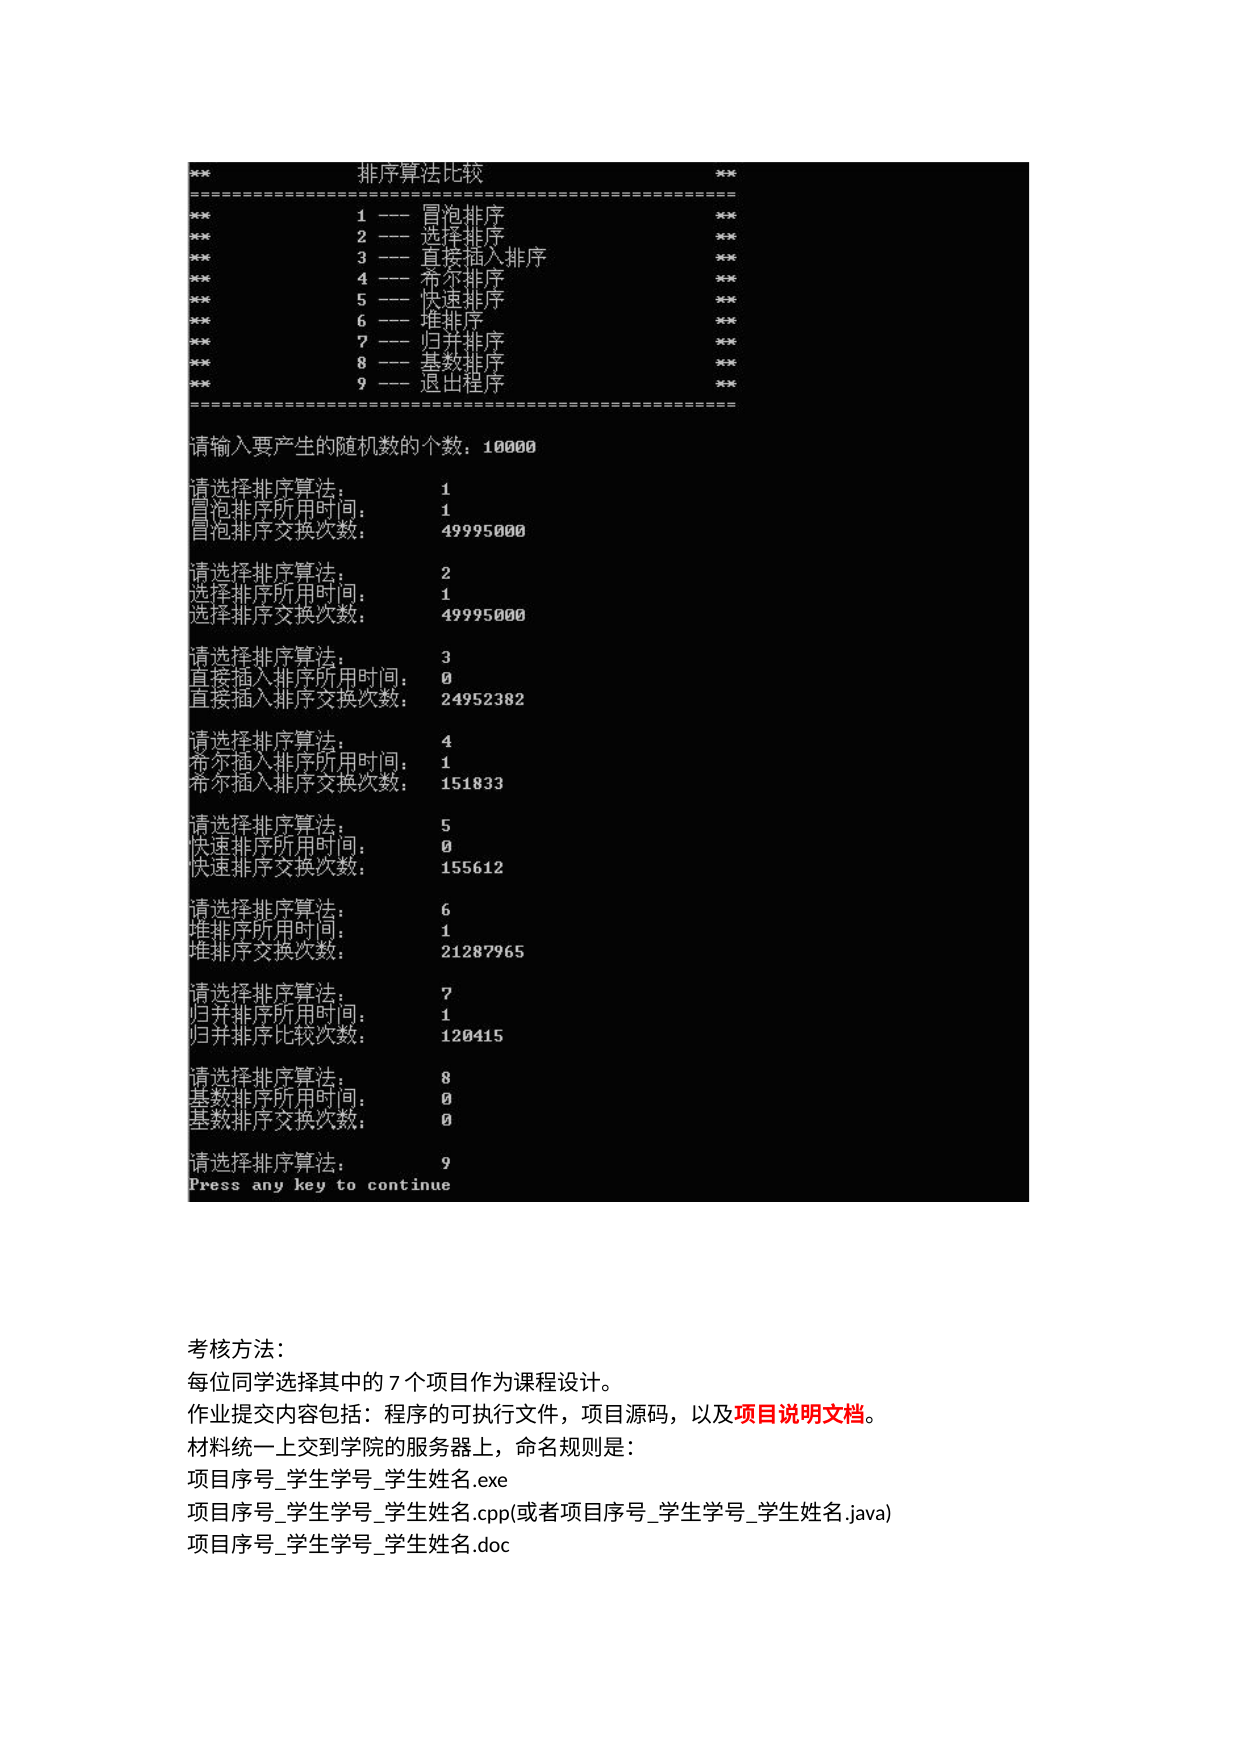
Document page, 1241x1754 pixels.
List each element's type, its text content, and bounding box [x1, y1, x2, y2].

text 项目序号_学生学号_学生姓名.cpp(或者项目序号_学生学号_学生姓名.java) [187, 1494, 1053, 1527]
text 作业提交内容包括：程序的可执行文件，项目源码，以及项目说明文档。 [187, 1397, 1053, 1429]
text 材料统一上交到学院的服务器上，命名规则是： [187, 1429, 1053, 1462]
text 每位同学选择其中的7个项目作为课程设计。 [187, 1364, 1053, 1397]
picture [187, 162, 1030, 1202]
text 项目序号_学生学号_学生姓名.exe [187, 1462, 1053, 1494]
text 项目序号_学生学号_学生姓名.doc [187, 1527, 1053, 1559]
text 考核方法： [187, 1332, 1053, 1364]
